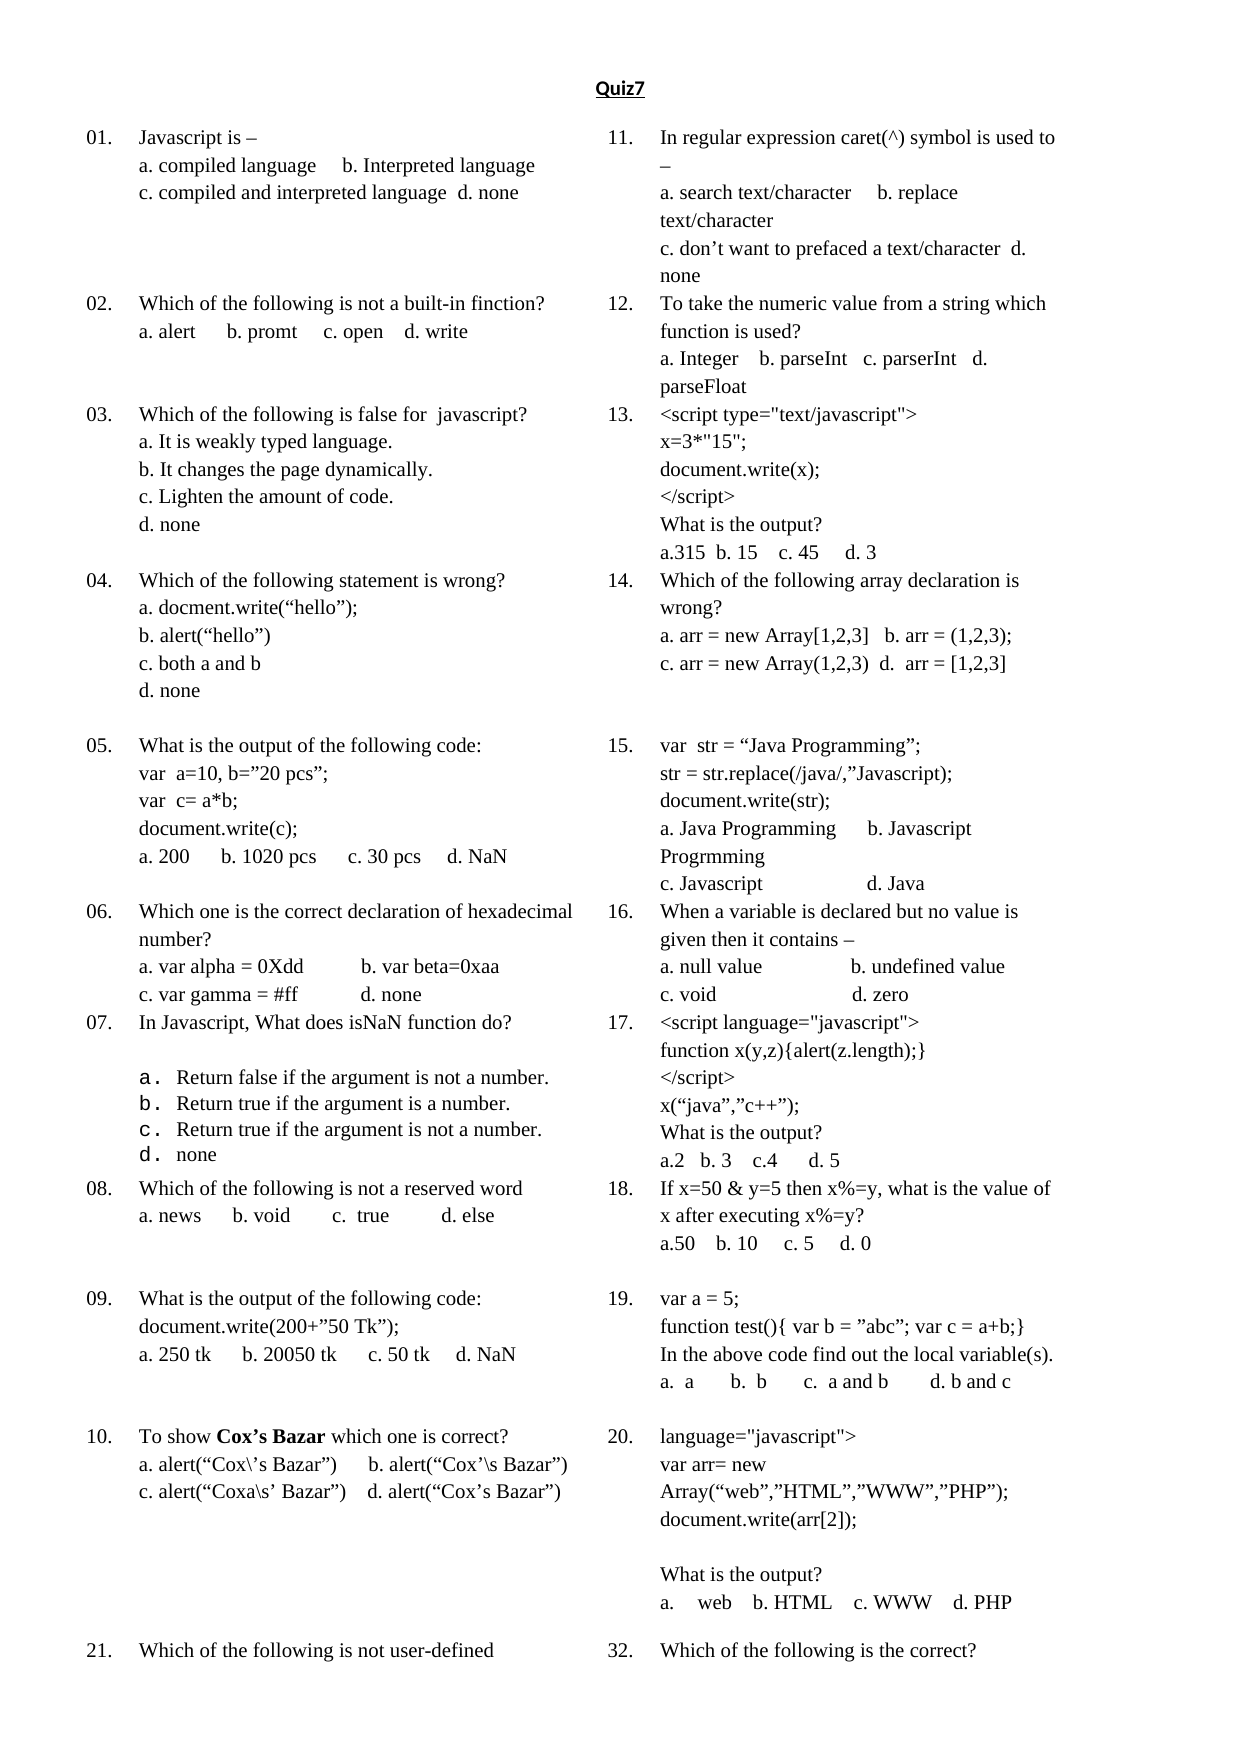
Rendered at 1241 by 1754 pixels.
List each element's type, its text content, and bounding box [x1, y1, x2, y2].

table_cell 07. [75, 1010, 127, 1176]
table_cell 16. [596, 899, 648, 1010]
table_cell 09. [75, 1286, 127, 1424]
table_cell When a variable is declared but no value is given then it contains – a. null value b. undefined value c. void d. zero [649, 899, 1072, 1010]
table_header Javascript is – a. compiled language b. Interpreted language c. compiled and interpreted language d. none [128, 125, 596, 291]
table_cell 12. [596, 291, 648, 402]
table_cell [128, 1638, 596, 1666]
table_header 01. [75, 125, 127, 291]
table_cell 21. [75, 1638, 127, 1666]
table_cell Which of the following is not a built-in finction? a. alert b. promt c. open d. write [128, 291, 596, 402]
table_cell To show Cox’s Bazar which one is correct? a. alert(“Cox\’s Bazar”) b. alert(“Cox’\s Bazar”) c. alert(“Coxa\s’ Bazar”) d. alert(“Cox’s Bazar”) [128, 1424, 596, 1638]
table_cell 15. [596, 733, 648, 899]
table_cell What is the output of the following code: var a=10, b=”20 pcs”; var c= a*b; document.write(c); a. 200 b. 1020 pcs c. 30 pcs d. NaN [128, 733, 596, 899]
table_cell 18. [596, 1176, 648, 1286]
table_cell Which of the following statement is wrong? a. docment.write(“hello”); b. alert(“hello”) c. both a and b d. none [128, 568, 596, 733]
table_cell What is the output of the following code: document.write(200+”50 Tk”); a. 250 tk b. 20050 tk c. 50 tk d. NaN [128, 1286, 596, 1424]
table_cell 05. [75, 733, 127, 899]
table_cell 17. [596, 1010, 648, 1176]
table_header In regular expression caret(^) symbol is used to – a. search text/character b. replace text/character c. don’t want to prefaced a text/character d. none [649, 125, 1072, 291]
table_cell <script type="text/javascript"> x=3*"15"; document.write(x); </script> What is the output? a.315 b. 15 c. 45 d. 3 [649, 402, 1072, 568]
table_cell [649, 1638, 1072, 1666]
table_cell 03. [75, 402, 127, 568]
table_cell 14. [596, 568, 648, 733]
table_cell 02. [75, 291, 127, 402]
table_cell If x=50 & y=5 then x%=y, what is the value of x after executing x%=y? a.50 b. 10 c. 5 d. 0 [649, 1176, 1072, 1286]
table_cell 06. [75, 899, 127, 1010]
table_cell To take the numeric value from a string which function is used? a. Integer b. parseInt c. parserInt d. parseFloat [649, 291, 1072, 402]
table_cell 04. [75, 568, 127, 733]
table_cell In Javascript, What does isNaN function do? Return false if the argument is not a number. Return true if the argument is a number. Return true if the argument is not a number. none [128, 1010, 596, 1176]
table_header 11. [596, 125, 648, 291]
table_cell language="javascript"> var arr= new Array(“web”,”HTML”,”WWW”,”PHP”); document.write(arr[2]); What is the output? web b. HTML c. WWW d. PHP [649, 1424, 1072, 1638]
table_cell var a = 5; function test(){ var b = ”abc”; var c = a+b;} In the above code find out the local variable(s). a. a b. b c. a and b d. b and c [649, 1286, 1072, 1424]
table_cell 08. [75, 1176, 127, 1286]
table_cell 13. [596, 402, 648, 568]
table_cell 10. [75, 1424, 127, 1638]
table_cell Which of the following is false for javascript? a. It is weakly typed language. b. It changes the page dynamically. c. Lighten the amount of code. d. none [128, 402, 596, 568]
table_cell Which of the following is not a reserved word a. news b. void c. true d. else [128, 1176, 596, 1286]
text Quiz7 [75, 75, 1165, 100]
table_cell <script language="javascript"> function x(y,z){alert(z.length);} </script> x(“java”,”c++”); What is the output? a.2 b. 3 c.4 d. 5 [649, 1010, 1072, 1176]
table_cell var str = “Java Programming”; str = str.replace(/java/,”Javascript); document.write(str); a. Java Programming b. Javascript Progrmming c. Javascript d. Java [649, 733, 1072, 899]
table_cell 20. [596, 1424, 648, 1638]
table_cell 19. [596, 1286, 648, 1424]
table_cell 32. [596, 1638, 648, 1666]
table_cell Which of the following array declaration is wrong? a. arr = new Array[1,2,3] b. arr = (1,2,3); c. arr = new Array(1,2,3) d. arr = [1,2,3] [649, 568, 1072, 733]
table_cell Which one is the correct declaration of hexadecimal number? a. var alpha = 0Xdd b. var beta=0xaa c. var gamma = #ff d. none [128, 899, 596, 1010]
